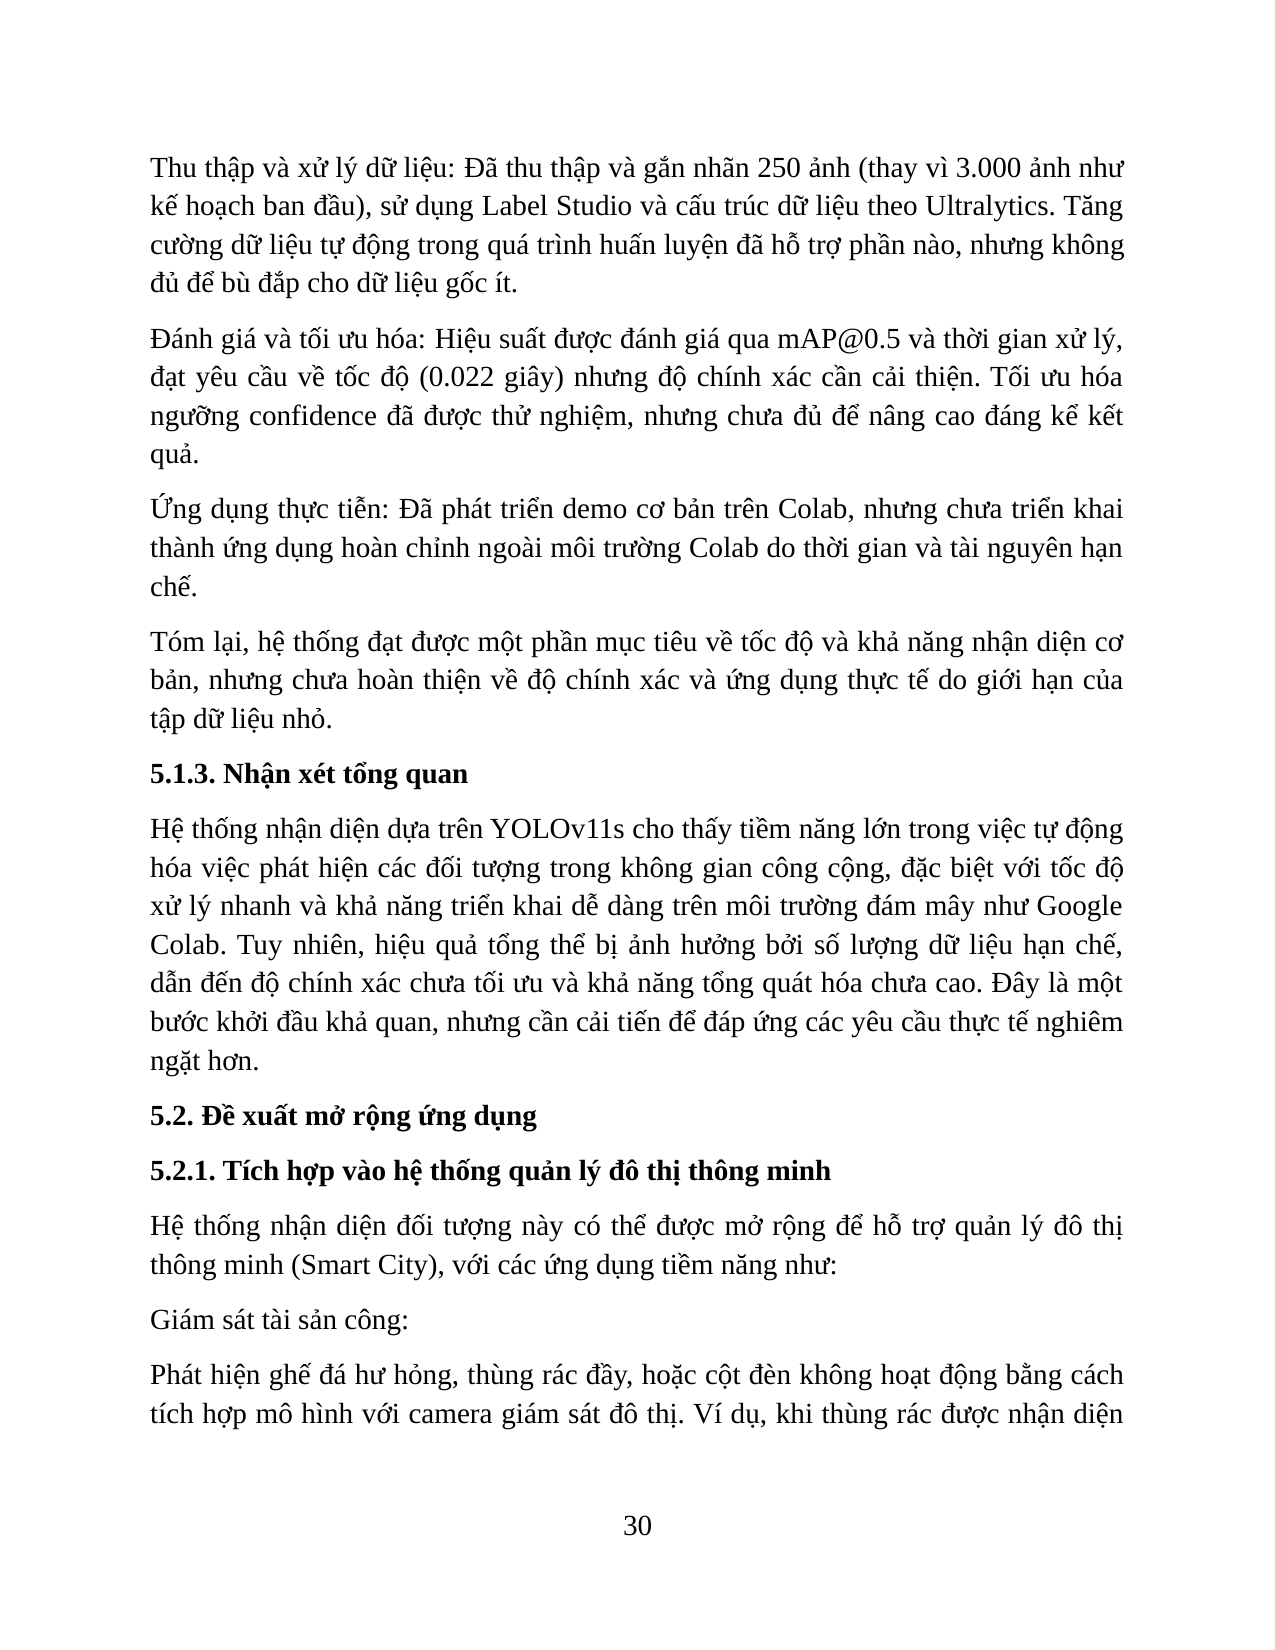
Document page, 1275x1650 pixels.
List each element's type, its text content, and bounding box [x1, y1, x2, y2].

text Thu thập và xử lý dữ liệu: Đã thu thập và gắn nhãn 250 ảnh (thay vì 3.000 ảnh như kế hoạch ban đầu), sử dụng Label Studio và cấu trúc dữ liệu theo Ultralytics. Tăng cường dữ liệu tự động trong quá trình huấn luyện đã hỗ trợ phần nào, nhưng không đủ để bù đắp cho dữ liệu gốc ít. [150, 150, 1125, 299]
text Ứng dụng thực tiễn: Đã phát triển demo cơ bản trên Colab, nhưng chưa triển khai thành ứng dụng hoàn chỉnh ngoài môi trường Colab do thời gian và tài nguyên hạn chế. [150, 492, 1125, 602]
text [150, 1357, 1125, 1429]
text 5.2.1. Tích hợp vào hệ thống quản lý đô thị thông minh [150, 1153, 1125, 1187]
text Giám sát tài sản công: [150, 1302, 1125, 1336]
text 5.2. Đề xuất mở rộng ứng dụng [150, 1098, 1125, 1131]
text Tóm lại, hệ thống đạt được một phần mục tiêu về tốc độ và khả năng nhận diện cơ bản, nhưng chưa hoàn thiện về độ chính xác và ứng dụng thực tế do giới hạn của tập dữ liệu nhỏ. [150, 624, 1125, 734]
text Hệ thống nhận diện dựa trên YOLOv11s cho thấy tiềm năng lớn trong việc tự động hóa việc phát hiện các đối tượng trong không gian công cộng, đặc biệt với tốc độ xử lý nhanh và khả năng triển khai dễ dàng trên môi trường đám mây như Google Colab. Tuy nhiên, hiệu quả tổng thể bị ảnh hưởng bởi số lượng dữ liệu hạn chế, dẫn đến độ chính xác chưa tối ưu và khả năng tổng quát hóa chưa cao. Đây là một bước khởi đầu khả quan, nhưng cần cải tiến để đáp ứng các yêu cầu thực tế nghiêm ngặt hơn. [150, 811, 1125, 1076]
text Đánh giá và tối ưu hóa: Hiệu suất được đánh giá qua mAP@0.5 và thời gian xử lý, đạt yêu cầu về tốc độ (0.022 giây) nhưng độ chính xác cần cải thiện. Tối ưu hóa ngưỡng confidence đã được thử nghiệm, nhưng chưa đủ để nâng cao đáng kể kết quả. [150, 321, 1125, 470]
text Hệ thống nhận diện đối tượng này có thể được mở rộng để hỗ trợ quản lý đô thị thông minh (Smart City), với các ứng dụng tiềm năng như: [150, 1208, 1125, 1280]
text 5.1.3. Nhận xét tổng quan [150, 756, 1125, 790]
